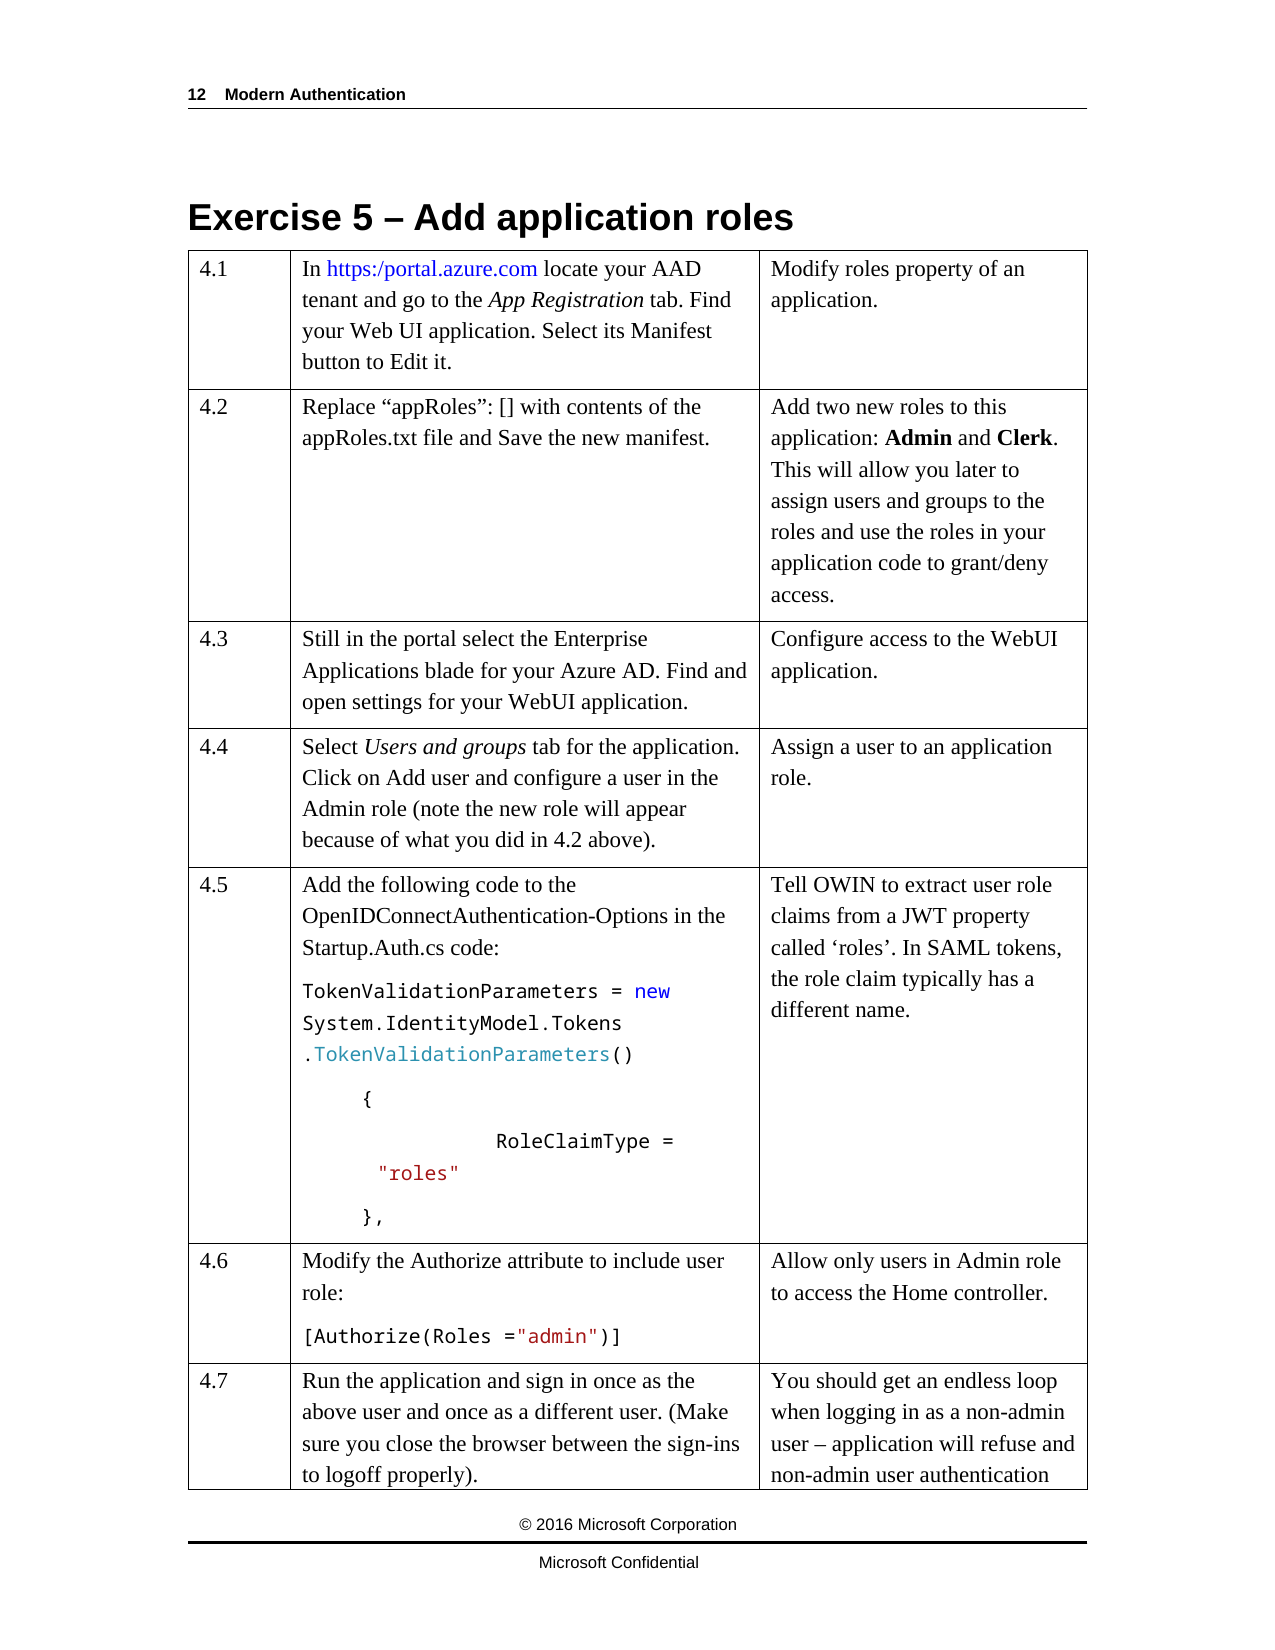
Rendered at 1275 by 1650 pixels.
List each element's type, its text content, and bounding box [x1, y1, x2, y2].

table_header Modify roles property of an application. [760, 251, 1087, 388]
table_cell Modify the Authorize attribute to include user role: [Authorize(Roles ="admin")] [291, 1244, 759, 1362]
table_cell Add two new roles to this application: Admin and Clerk. This will allow you later to assign users and groups to the roles and use the roles in your application code to grant/deny access. [760, 390, 1087, 621]
table_cell Assign a user to an application role. [760, 729, 1087, 867]
table_cell Select Users and groups tab for the application. Click on Add user and configure a user in the Admin role (note the new role will appear because of what you did in 4.2 above). [291, 729, 759, 867]
table_cell Configure access to the WebUI application. [760, 622, 1087, 728]
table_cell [760, 1364, 1087, 1488]
table_cell 4.5 [189, 868, 290, 1243]
table_cell Add the following code to the OpenIDConnectAuthentication-Options in the Startup.Auth.cs code: TokenValidationParameters = new System.IdentityModel.Tokens.TokenValidationParameters() { RoleClaimType = "roles" }, [291, 868, 759, 1243]
table_cell 4.6 [189, 1244, 290, 1362]
table_cell Still in the portal select the Enterprise Applications blade for your Azure AD. Find and open settings for your WebUI application. [291, 622, 759, 728]
table_cell Tell OWIN to extract user role claims from a JWT property called ‘roles’. In SAML tokens, the role claim typically has a different name. [760, 868, 1087, 1243]
table_cell Replace “appRoles”: [] with contents of the appRoles.txt file and Save the new manifest. [291, 390, 759, 621]
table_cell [291, 1364, 759, 1488]
table_cell 4.3 [189, 622, 290, 728]
table_header In https:/portal.azure.com locate your AAD tenant and go to the App Registration tab. Find your Web UI application. Select its Manifest button to Edit it. [291, 251, 759, 388]
table_cell 4.4 [189, 729, 290, 867]
table_header 4.1 [189, 251, 290, 388]
subtitle Exercise 5 – Add application roles [187, 200, 1087, 237]
table_cell 4.7 [189, 1364, 290, 1488]
table_cell 4.2 [189, 390, 290, 621]
table_cell Allow only users in Admin role to access the Home controller. [760, 1244, 1087, 1362]
